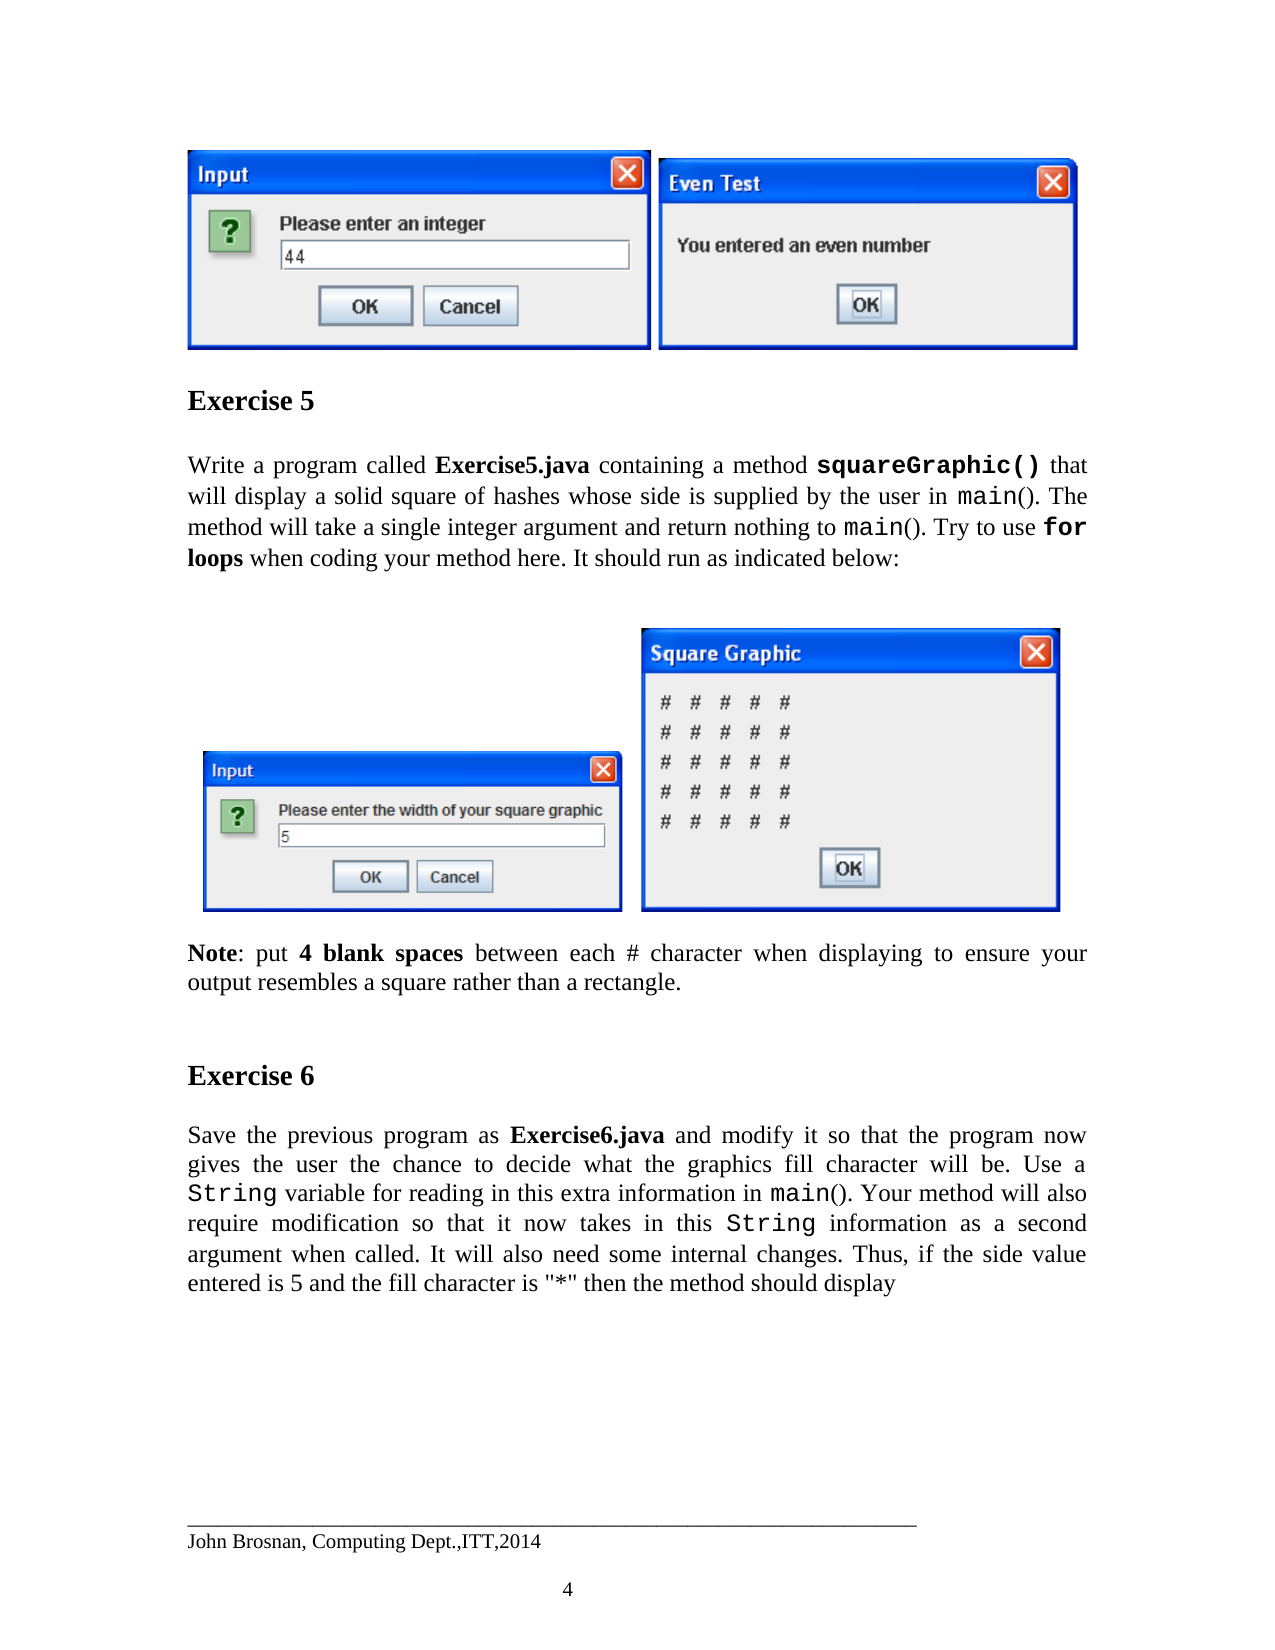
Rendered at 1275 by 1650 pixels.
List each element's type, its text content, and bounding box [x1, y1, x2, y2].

picture [641, 628, 1061, 912]
text Exercise 6 [187, 1058, 1087, 1091]
text Save the previous program as Exercise6.java and modify it so that the program now gives the user the chance to decide what the graphics fill character will be. Use a String variable for reading in this extra information in main(). Your method will also require modification so that it now takes in this String information as a second argument when called. It will also need some internal changes. Thus, if the side value entered is 5 and the fill character is "*" then the method should display [187, 1120, 1087, 1297]
picture [187, 150, 652, 350]
picture [658, 158, 1078, 350]
text Exercise 5 [187, 383, 1087, 417]
picture [203, 751, 623, 912]
text Note: put 4 blank spaces between each # character when displaying to ensure your output resembles a square rather than a rectangle. [187, 938, 1087, 996]
text Write a program called Exercise5.java containing a method squareGraphic() that will display a solid square of hashes whose side is supplied by the user in main(). The method will take a single integer argument and return nothing to main(). Try to use for loops when coding your method here. It should run as indicated below: [187, 450, 1087, 571]
